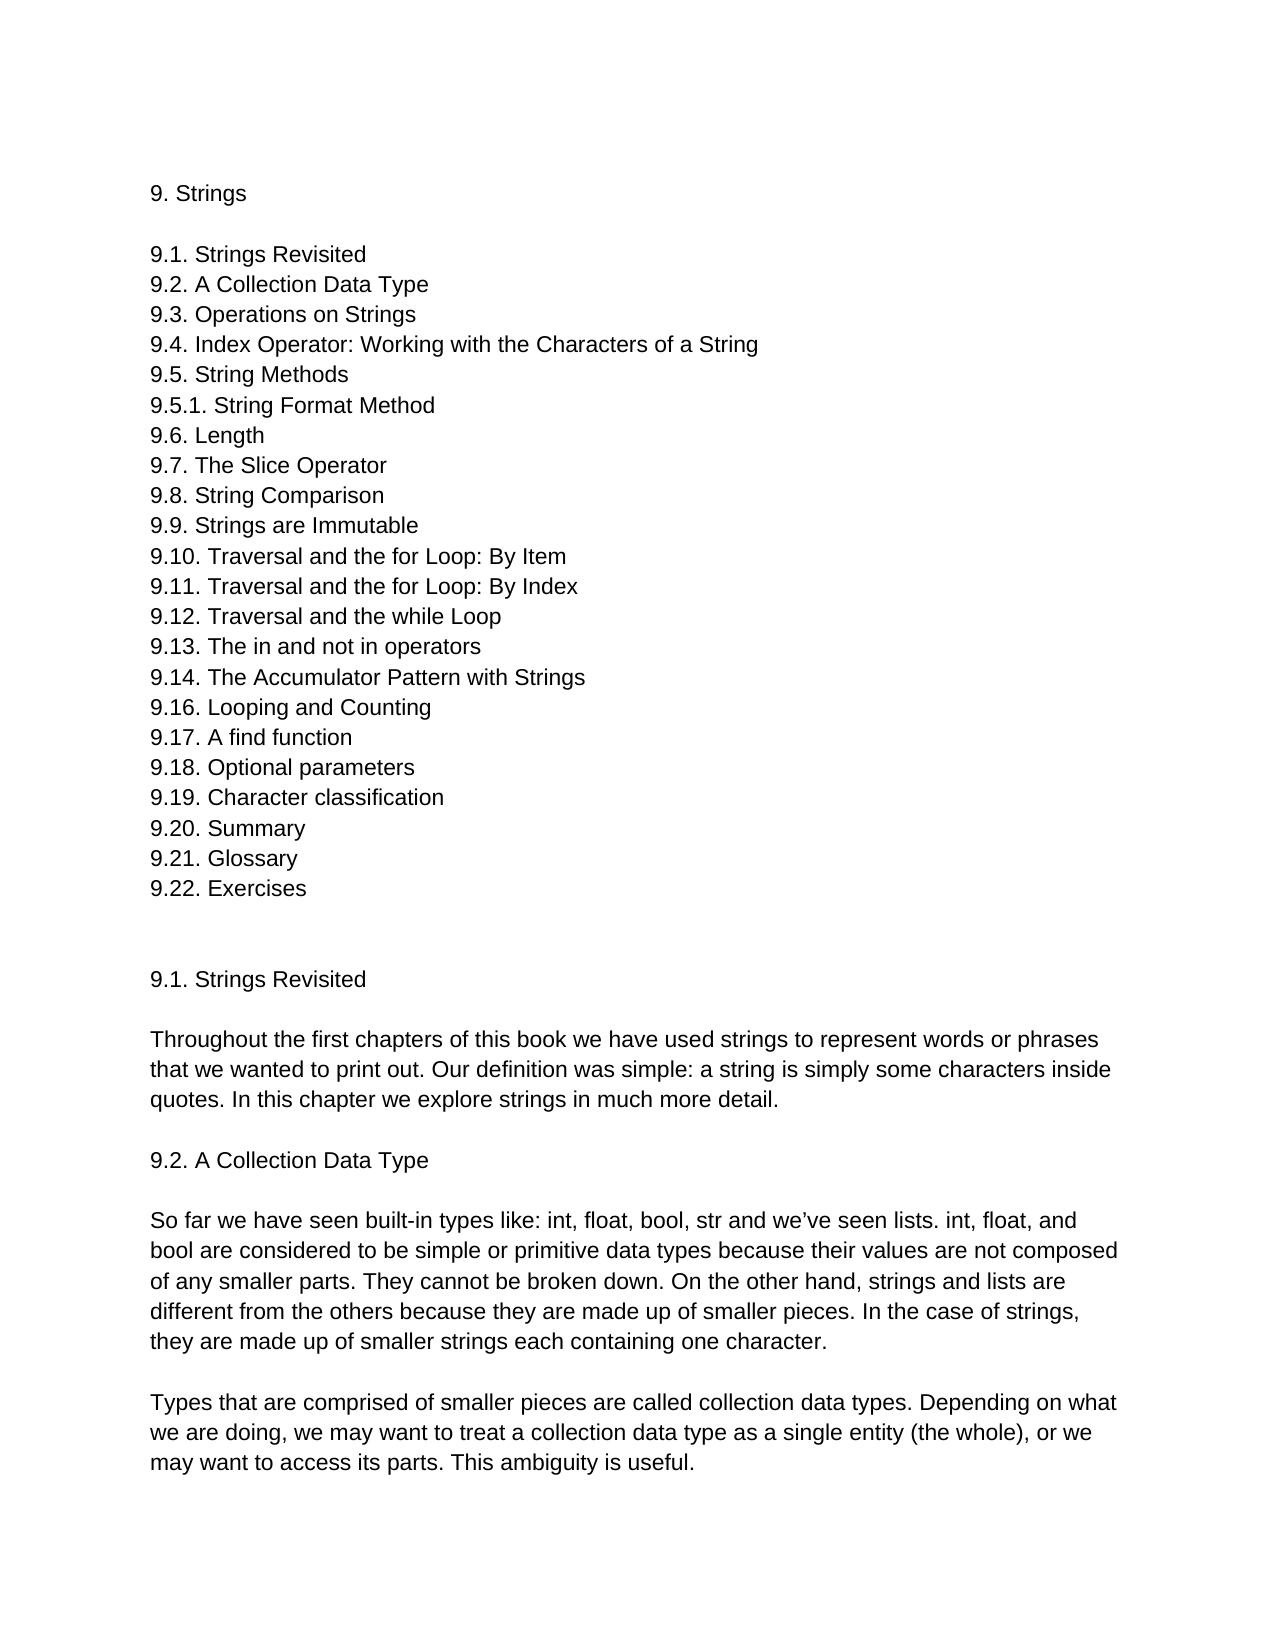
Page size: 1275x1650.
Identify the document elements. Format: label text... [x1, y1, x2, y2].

text 9.1. Strings Revisited [150, 966, 1125, 992]
text 9.5.1. String Format Method [150, 392, 1125, 418]
text 9.17. A find function [150, 724, 1125, 750]
text 9.7. The Slice Operator [150, 452, 1125, 478]
text 9.3. Operations on Strings [150, 301, 1125, 327]
text 9.2. A Collection Data Type [150, 271, 1125, 297]
text 9.11. Traversal and the for Loop: By Index [150, 573, 1125, 599]
text So far we have seen built-in types like: int, float, bool, str and we’ve seen lists. int, float, and bool are considered to be simple or primitive data types because their values are not composed of any smaller parts. They cannot be broken down. On the other hand, strings and lists are different from the others because they are made up of smaller pieces. In the case of strings, they are made up of smaller strings each containing one character. [150, 1207, 1125, 1354]
text 9.1. Strings Revisited [150, 241, 1125, 267]
text 9.6. Length [150, 422, 1125, 448]
text Types that are comprised of smaller pieces are called collection data types. Depending on what we are doing, we may want to treat a collection data type as a single entity (the whole), or we may want to access its parts. This ambiguity is useful. [150, 1388, 1125, 1475]
text 9. Strings [150, 180, 1125, 207]
text 9.22. Exercises [150, 875, 1125, 901]
text 9.13. The in and not in operators [150, 633, 1125, 660]
text 9.21. Glossary [150, 845, 1125, 871]
text 9.18. Optional parameters [150, 754, 1125, 781]
text 9.4. Index Operator: Working with the Characters of a String [150, 331, 1125, 358]
text 9.5. String Methods [150, 361, 1125, 388]
text 9.2. A Collection Data Type [150, 1147, 1125, 1173]
text 9.12. Traversal and the while Loop [150, 603, 1125, 629]
text 9.9. Strings are Immutable [150, 512, 1125, 539]
text 9.8. String Comparison [150, 482, 1125, 509]
text 9.16. Looping and Counting [150, 694, 1125, 720]
text 9.19. Character classification [150, 784, 1125, 811]
text 9.10. Traversal and the for Loop: By Item [150, 543, 1125, 569]
text 9.14. The Accumulator Pattern with Strings [150, 663, 1125, 690]
text 9.20. Summary [150, 814, 1125, 841]
text Throughout the first chapters of this book we have used strings to represent words or phrases that we wanted to print out. Our definition was simple: a string is simply some characters inside quotes. In this chapter we explore strings in much more detail. [150, 1026, 1125, 1113]
